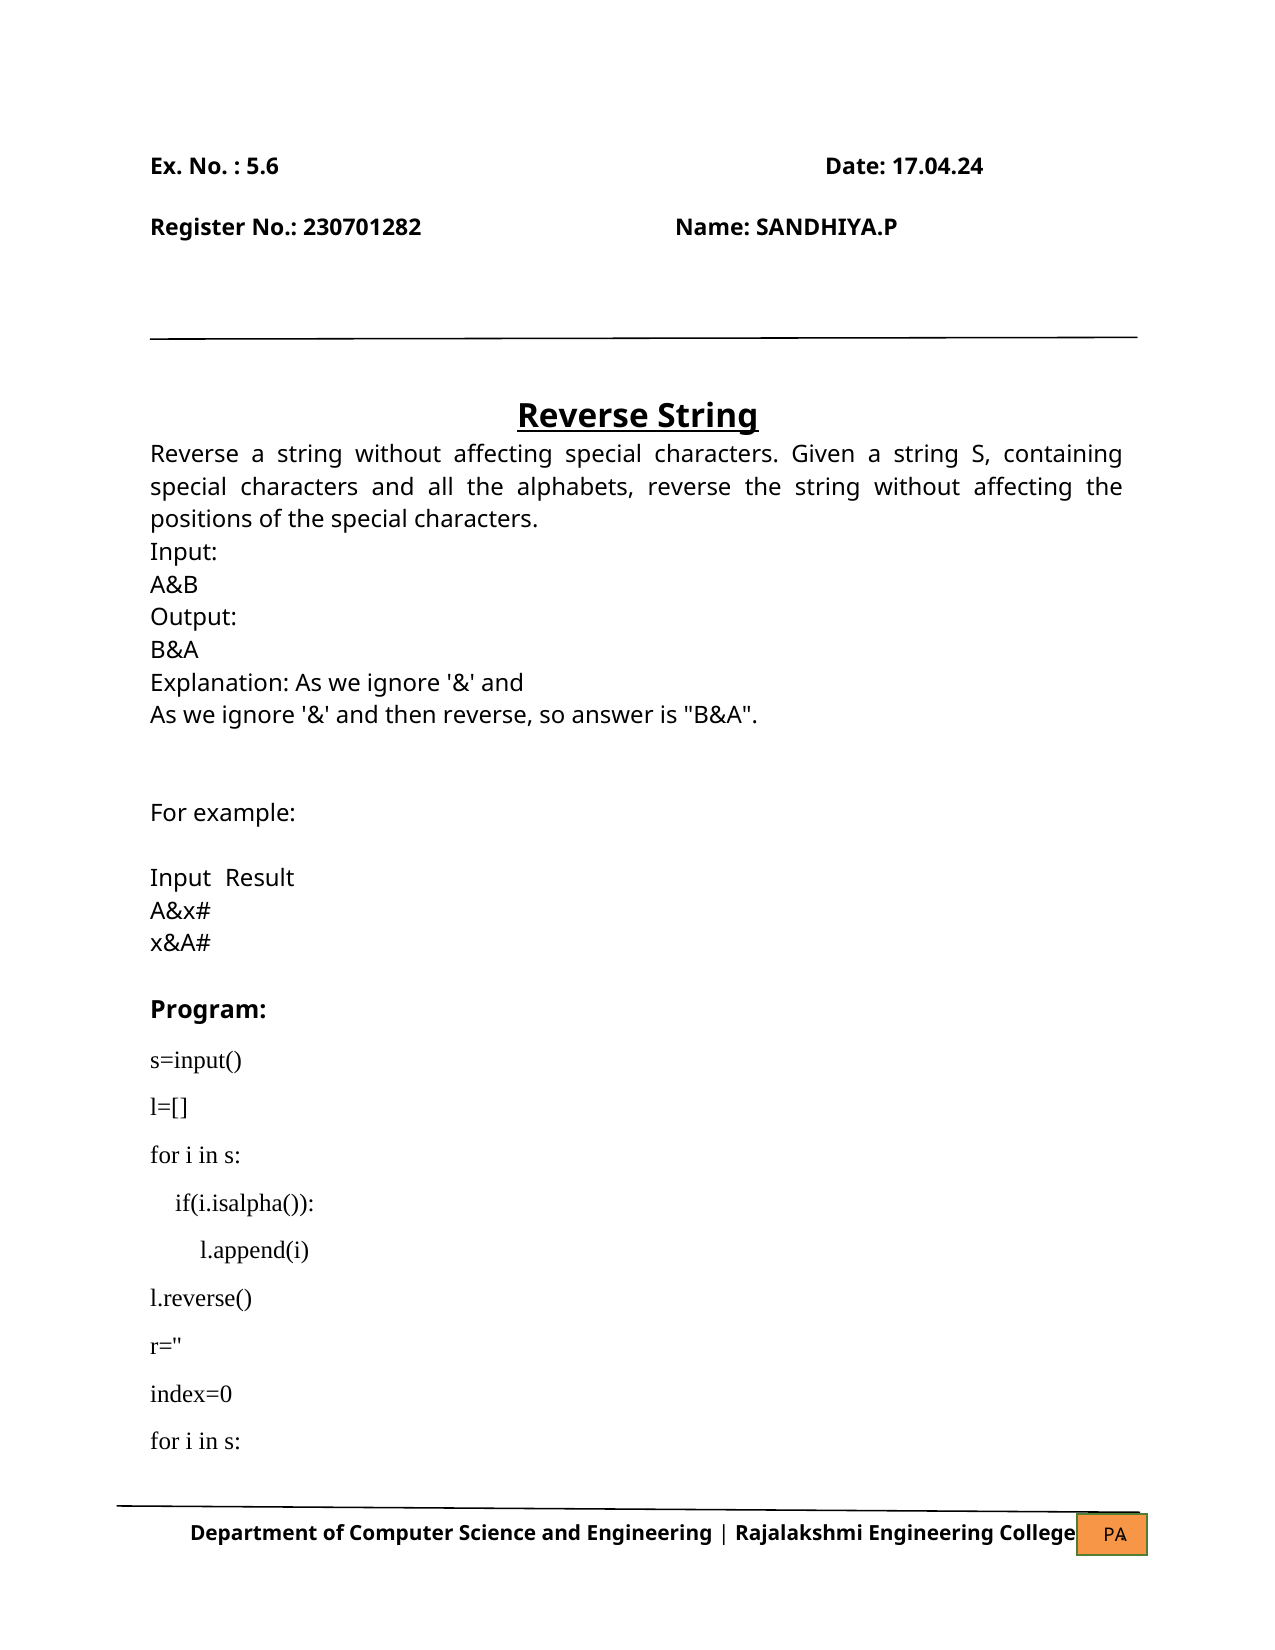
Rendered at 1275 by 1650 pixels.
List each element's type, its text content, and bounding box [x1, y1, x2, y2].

text Explanation: As we ignore '&' and [150, 665, 1125, 698]
text A&B [150, 567, 1125, 600]
text l.reverse() [150, 1283, 1125, 1312]
text Register No.: 230701282 Name: SANDHIYA.P [150, 210, 1125, 242]
text Program: [150, 991, 1125, 1025]
text Input Result [150, 861, 1125, 893]
text A&x# [150, 893, 1125, 926]
text if(i.isalpha()): [150, 1188, 1125, 1217]
text l.append(i) [150, 1236, 1125, 1264]
text Reverse a string without affecting special characters. Given a string S, containing special characters and all the alphabets, reverse the string without affecting the positions of the special characters. [150, 437, 1125, 535]
text B&A [150, 633, 1125, 665]
text for i in s: [150, 1426, 1125, 1455]
text r='' [150, 1331, 1125, 1360]
text As we ignore '&' and then reverse, so answer is "B&A". [150, 698, 1125, 731]
text for i in s: [150, 1140, 1125, 1169]
text s=input() [150, 1045, 1125, 1073]
text x&A# [150, 926, 1125, 959]
text Input: [150, 535, 1125, 567]
text l=[] [150, 1092, 1125, 1121]
text Output: [150, 600, 1125, 633]
text Ex. No. : 5.6 Date: 17.04.24 [150, 150, 1125, 181]
text index=0 [150, 1379, 1125, 1407]
text For example: [150, 796, 1125, 828]
text Reverse String [150, 392, 1125, 437]
